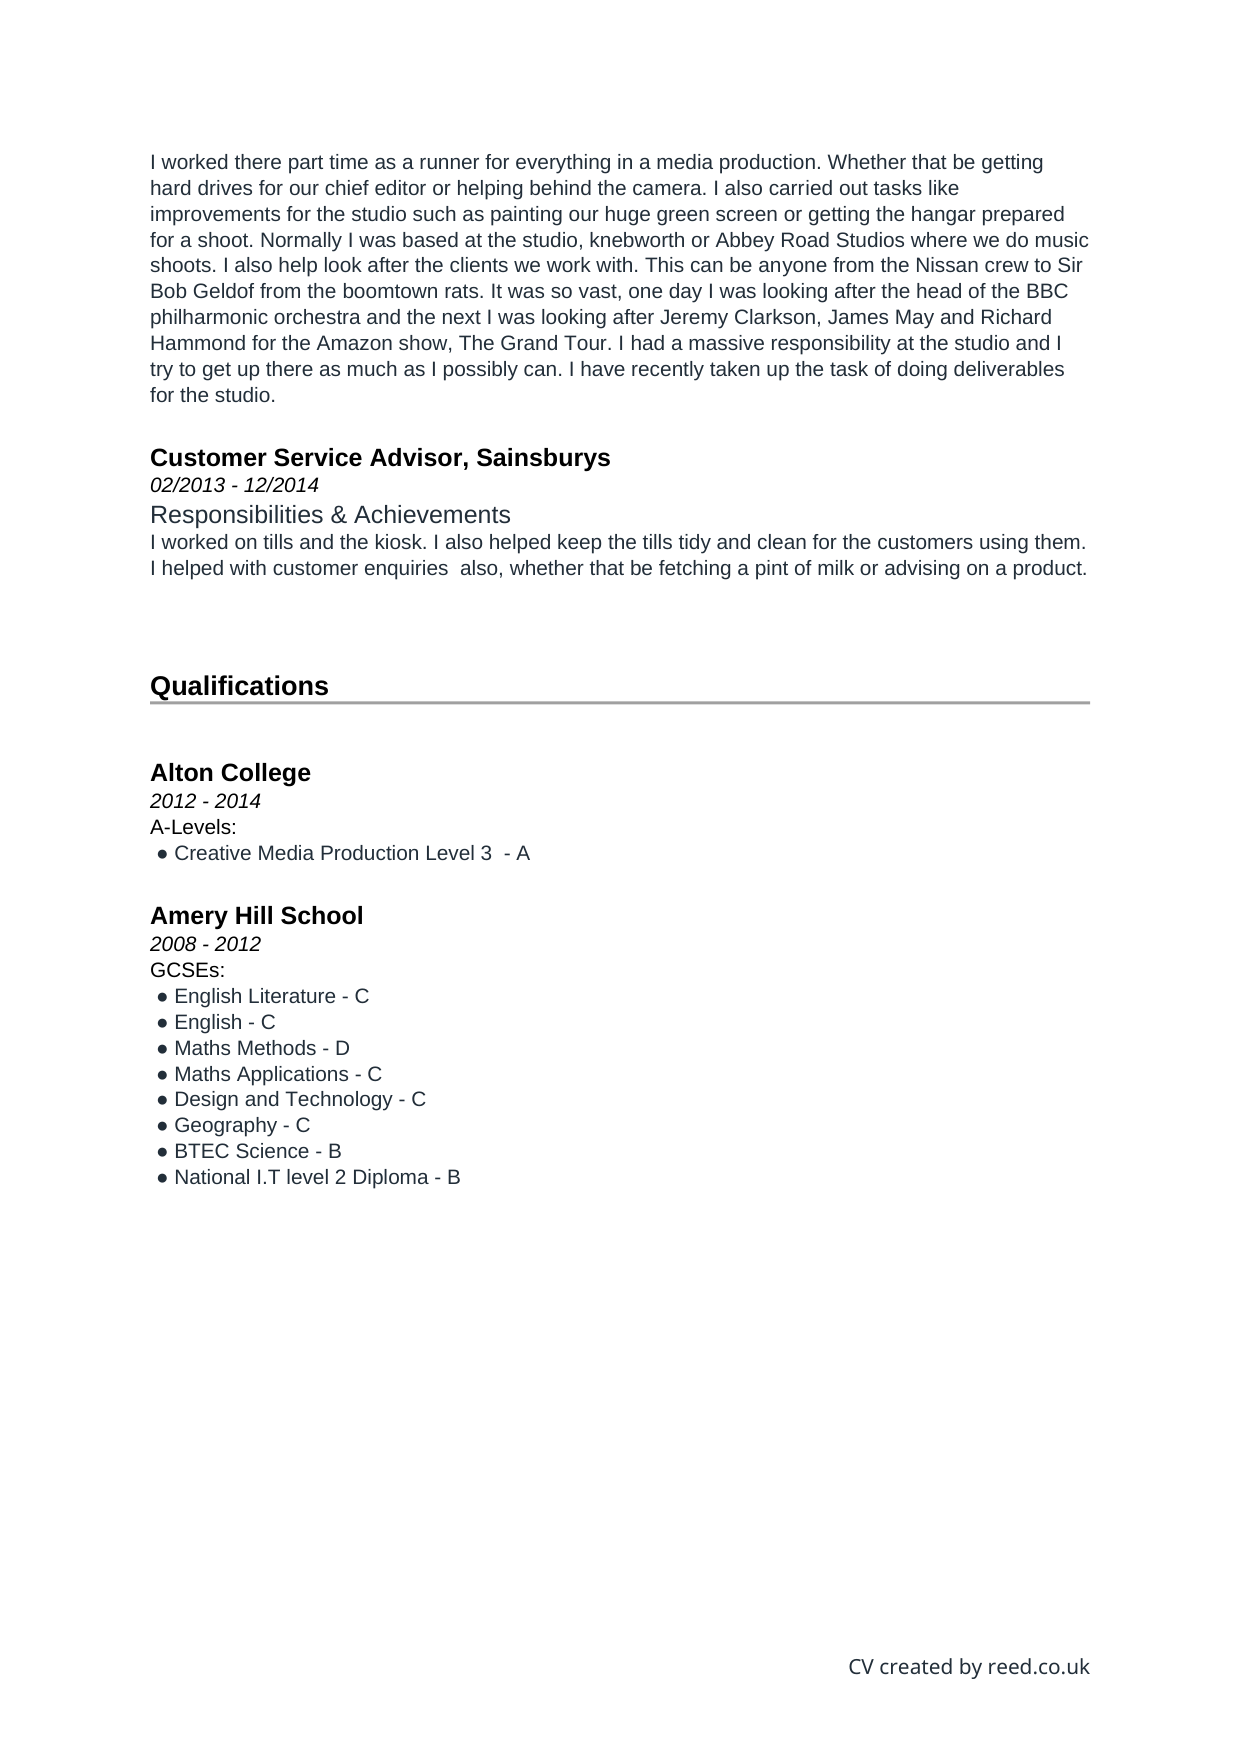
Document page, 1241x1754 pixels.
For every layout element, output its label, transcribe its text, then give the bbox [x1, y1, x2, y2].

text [150, 150, 1090, 440]
text A-Levels: [150, 815, 1090, 839]
text ● Creative Media Production Level 3 - A [150, 841, 1090, 899]
text Customer Service Advisor, Sainsburys 02/2013 - 12/2014 Responsibilities & Achievements I worked on tills and the kiosk. I also helped keep the tills tidy and clean for the customers using them. I helped with customer enquiries also, whether that be fetching a pint of milk or advising on a product. [150, 443, 1090, 647]
text Qualifications [150, 670, 1090, 701]
text GCSEs: [150, 958, 1090, 982]
text Alton College [150, 758, 1090, 787]
text 2012 - 2014 [150, 789, 1090, 813]
text Amery Hill School [150, 901, 1090, 930]
text 2008 - 2012 [150, 932, 1090, 956]
text ● English Literature - C ● English - C ● Maths Methods - D ● Maths Applications - C ● Design and Technology - C ● Geography - C ● BTEC Science - B ● National I.T level 2 Diploma - B [150, 984, 1090, 1222]
